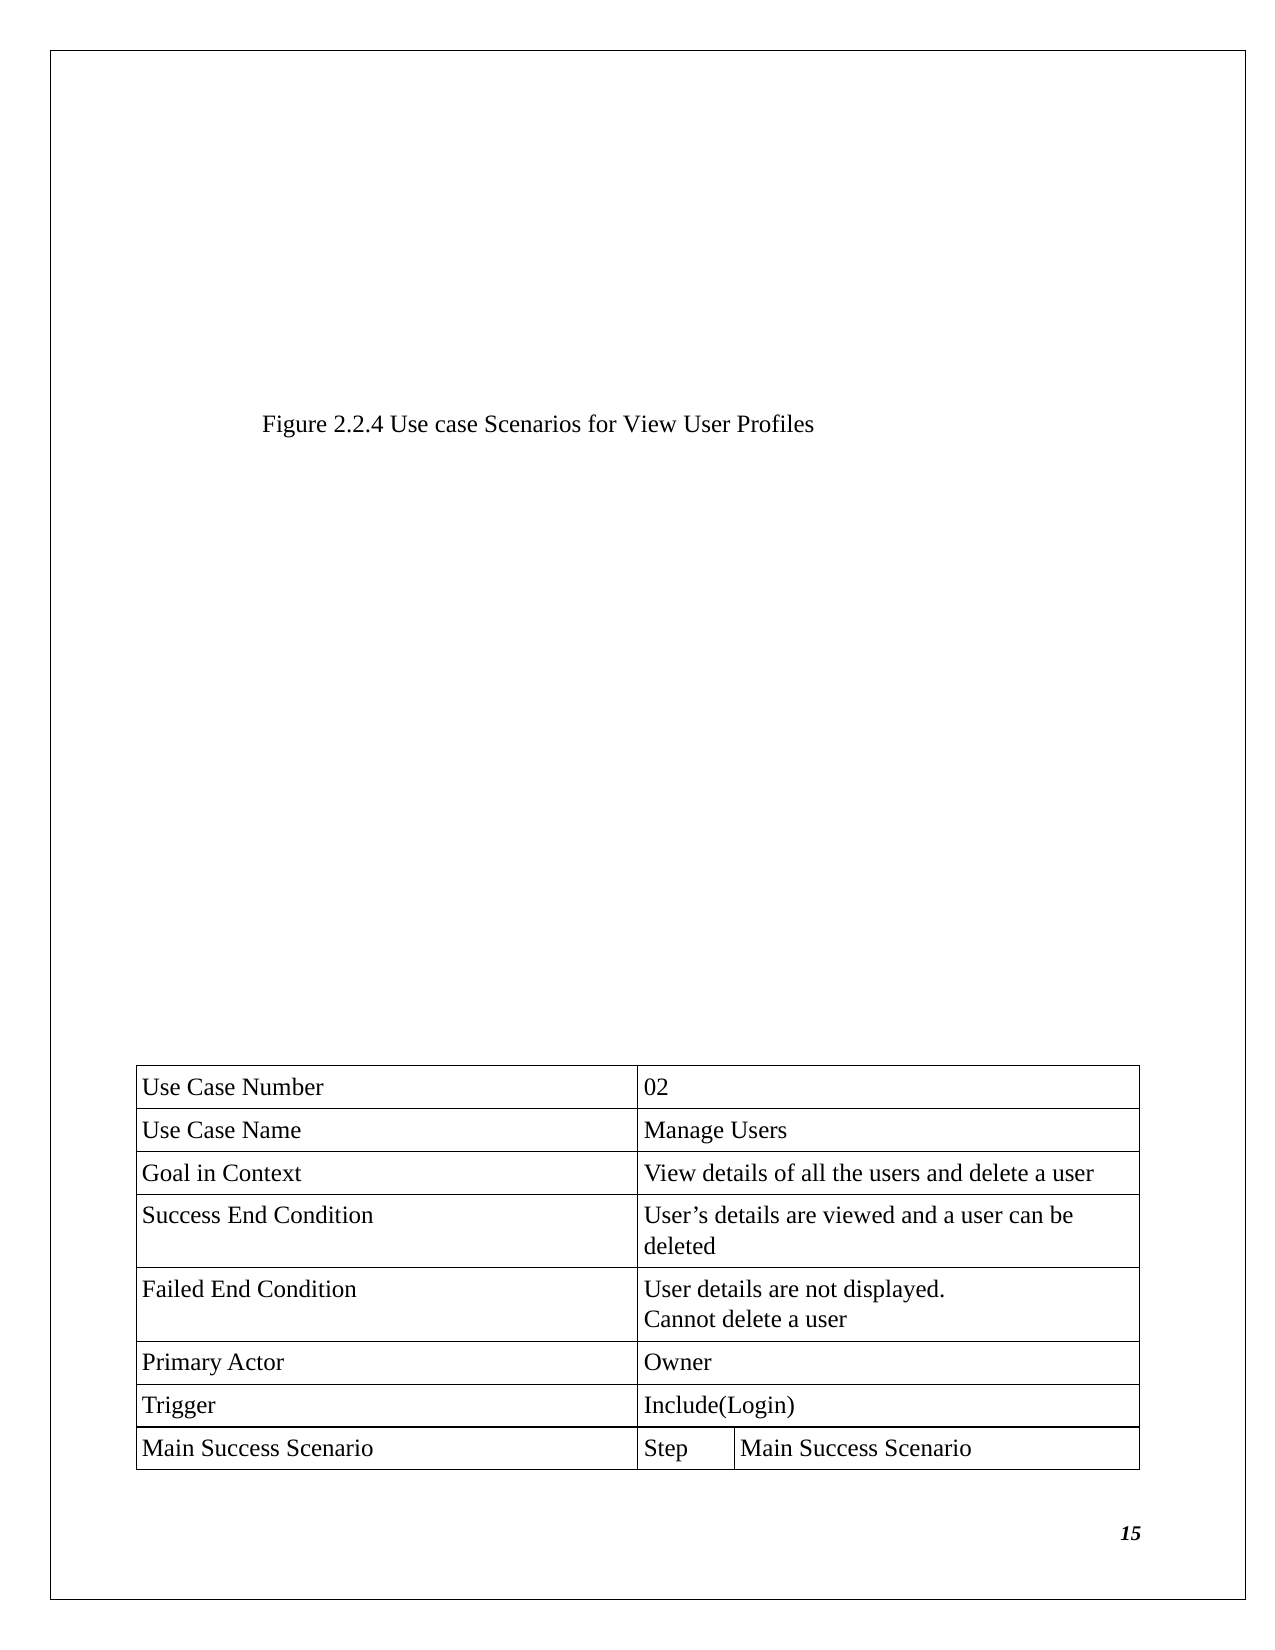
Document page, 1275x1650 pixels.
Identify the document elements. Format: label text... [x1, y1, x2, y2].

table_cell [137, 1428, 637, 1469]
table_cell Success End Condition [137, 1195, 637, 1267]
table_header Use Case Number [137, 1066, 637, 1108]
table_cell Primary Actor [137, 1342, 637, 1383]
table_cell Failed End Condition [137, 1268, 637, 1341]
table_cell Step [638, 1428, 734, 1469]
table_cell Trigger [137, 1385, 637, 1426]
table_cell Manage Users [638, 1109, 1139, 1151]
table_cell Owner [638, 1342, 1139, 1383]
table_header 02 [638, 1066, 1139, 1108]
text Figure 2.2.4 Use case Scenarios for View User Profiles [262, 409, 1140, 438]
table_cell View details of all the users and delete a user [638, 1152, 1139, 1194]
table_cell Include(Login) [638, 1385, 1139, 1426]
table_cell User details are not displayed. Cannot delete a user [638, 1268, 1139, 1341]
table_cell Use Case Name [137, 1109, 637, 1151]
table_cell User’s details are viewed and a user can be deleted [638, 1195, 1139, 1267]
table_cell Main Success Scenario [735, 1428, 1139, 1469]
table_cell Goal in Context [137, 1152, 637, 1194]
